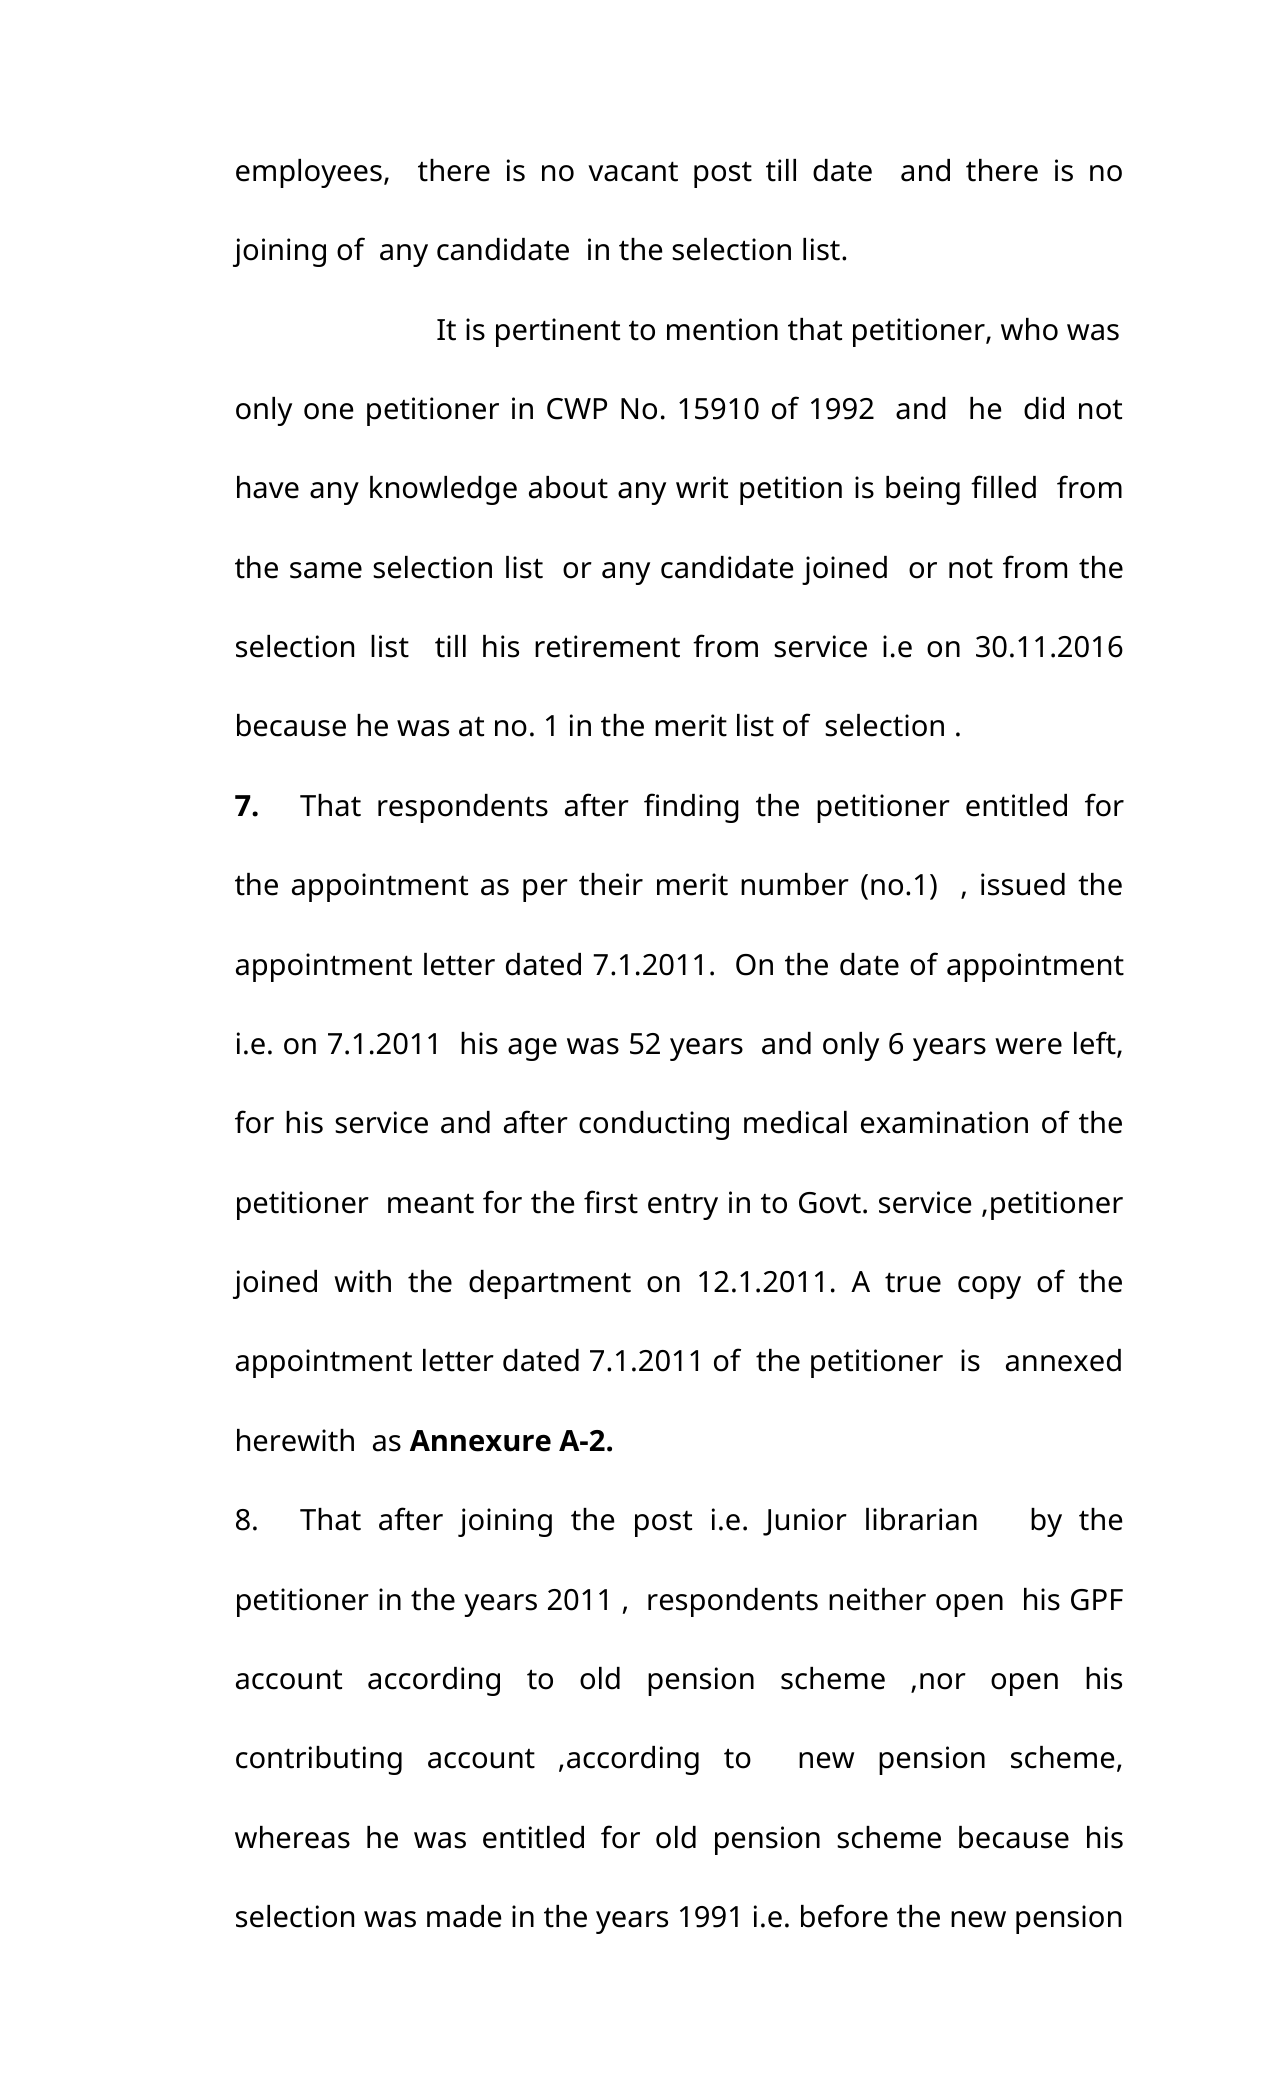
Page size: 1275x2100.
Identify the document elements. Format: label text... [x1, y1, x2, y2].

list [234, 1499, 1125, 1936]
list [234, 150, 1125, 269]
text It is pertinent to mention that petitioner, who was only one petitioner in CWP No. 15910 of 1992 and he did not have any knowledge about any writ petition is being filled from the same selection list or any candidate joined or not from the selection list till his retirement from service i.e on 30.11.2016 because he was at no. 1 in the merit list of selection . [234, 309, 1125, 745]
list That respondents after finding the petitioner entitled for the appointment as per their merit number (no.1) , issued the appointment letter dated 7.1.2011. On the date of appointment i.e. on 7.1.2011 his age was 52 years and only 6 years were left, for his service and after conducting medical examination of the petitioner meant for the first entry in to Govt. service ,petitioner joined with the department on 12.1.2011. A true copy of the appointment letter dated 7.1.2011 of the petitioner is annexed herewith as Annexure A-2. [234, 785, 1125, 1460]
